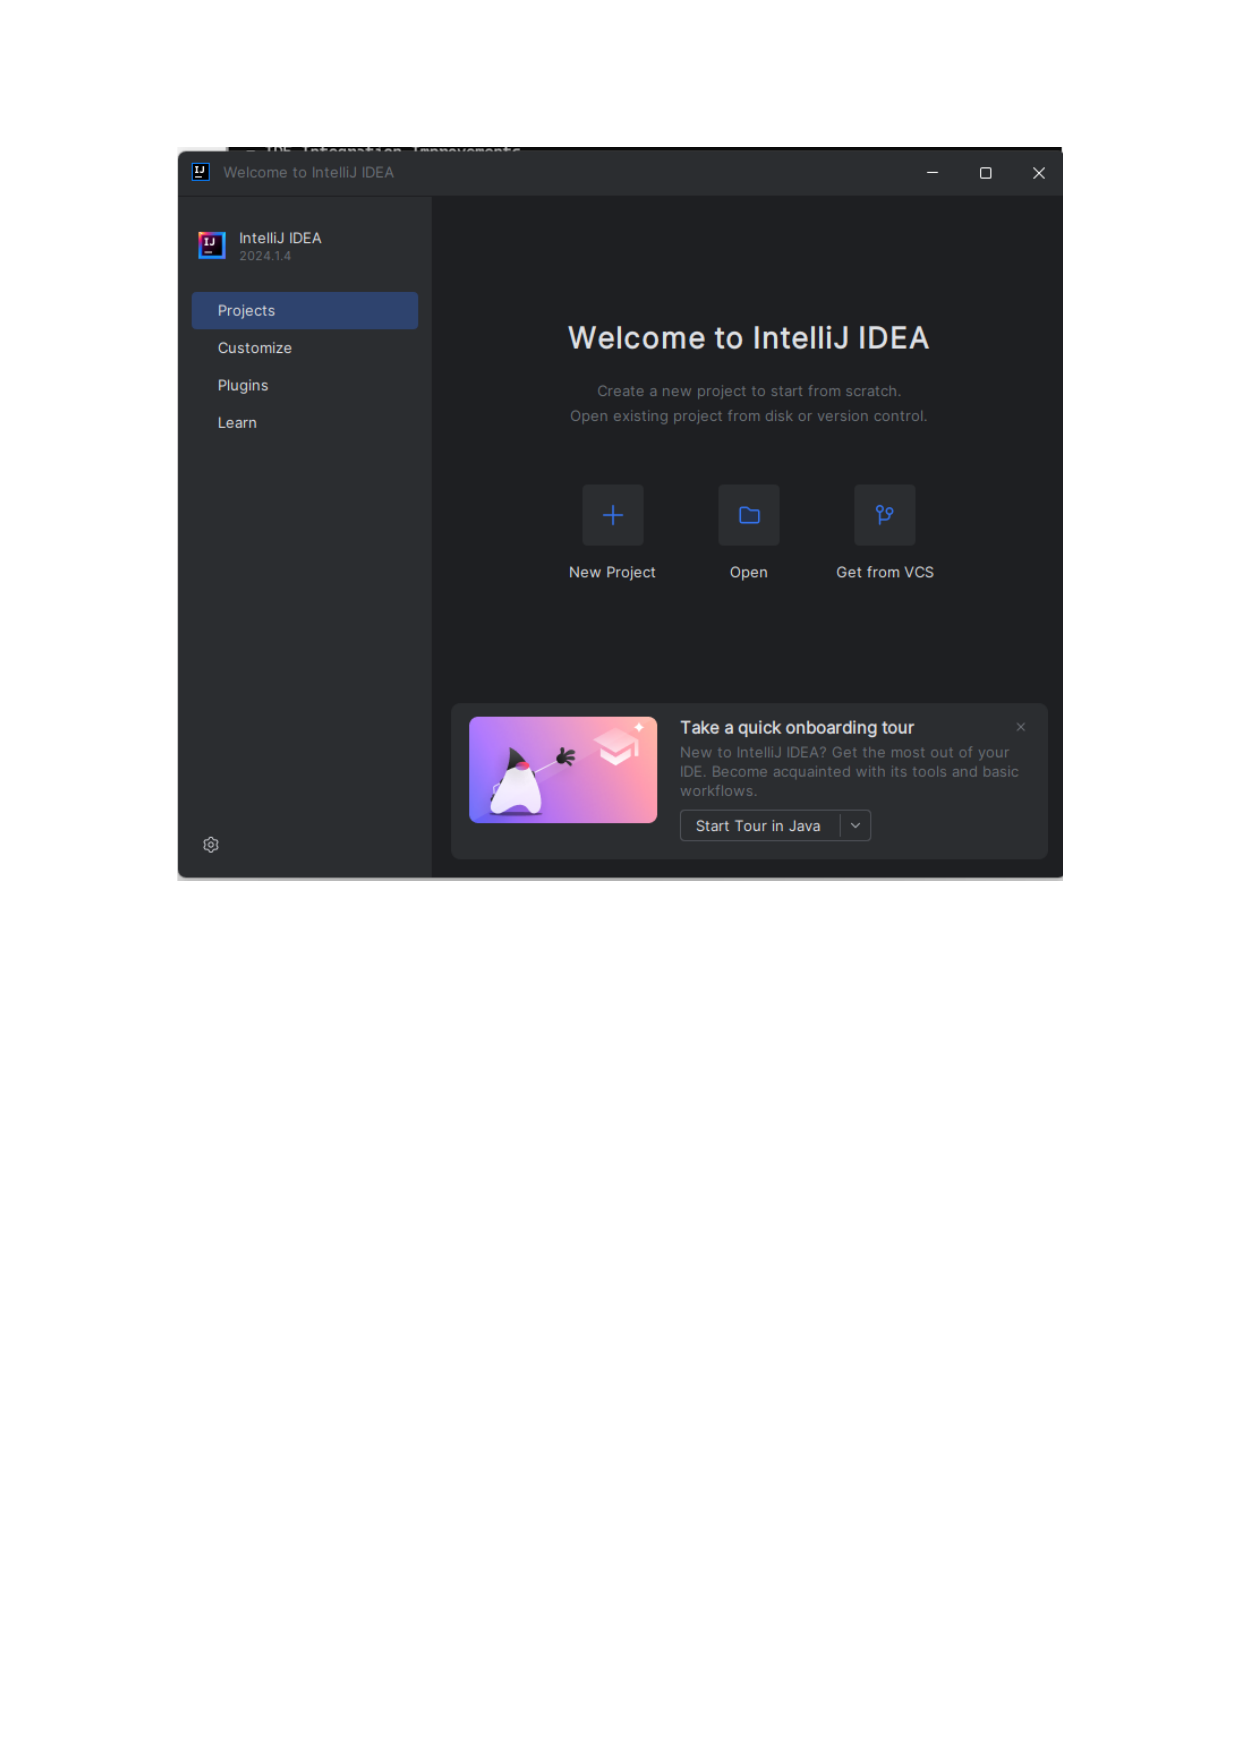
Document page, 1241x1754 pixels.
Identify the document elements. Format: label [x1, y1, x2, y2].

picture [177, 147, 1063, 881]
